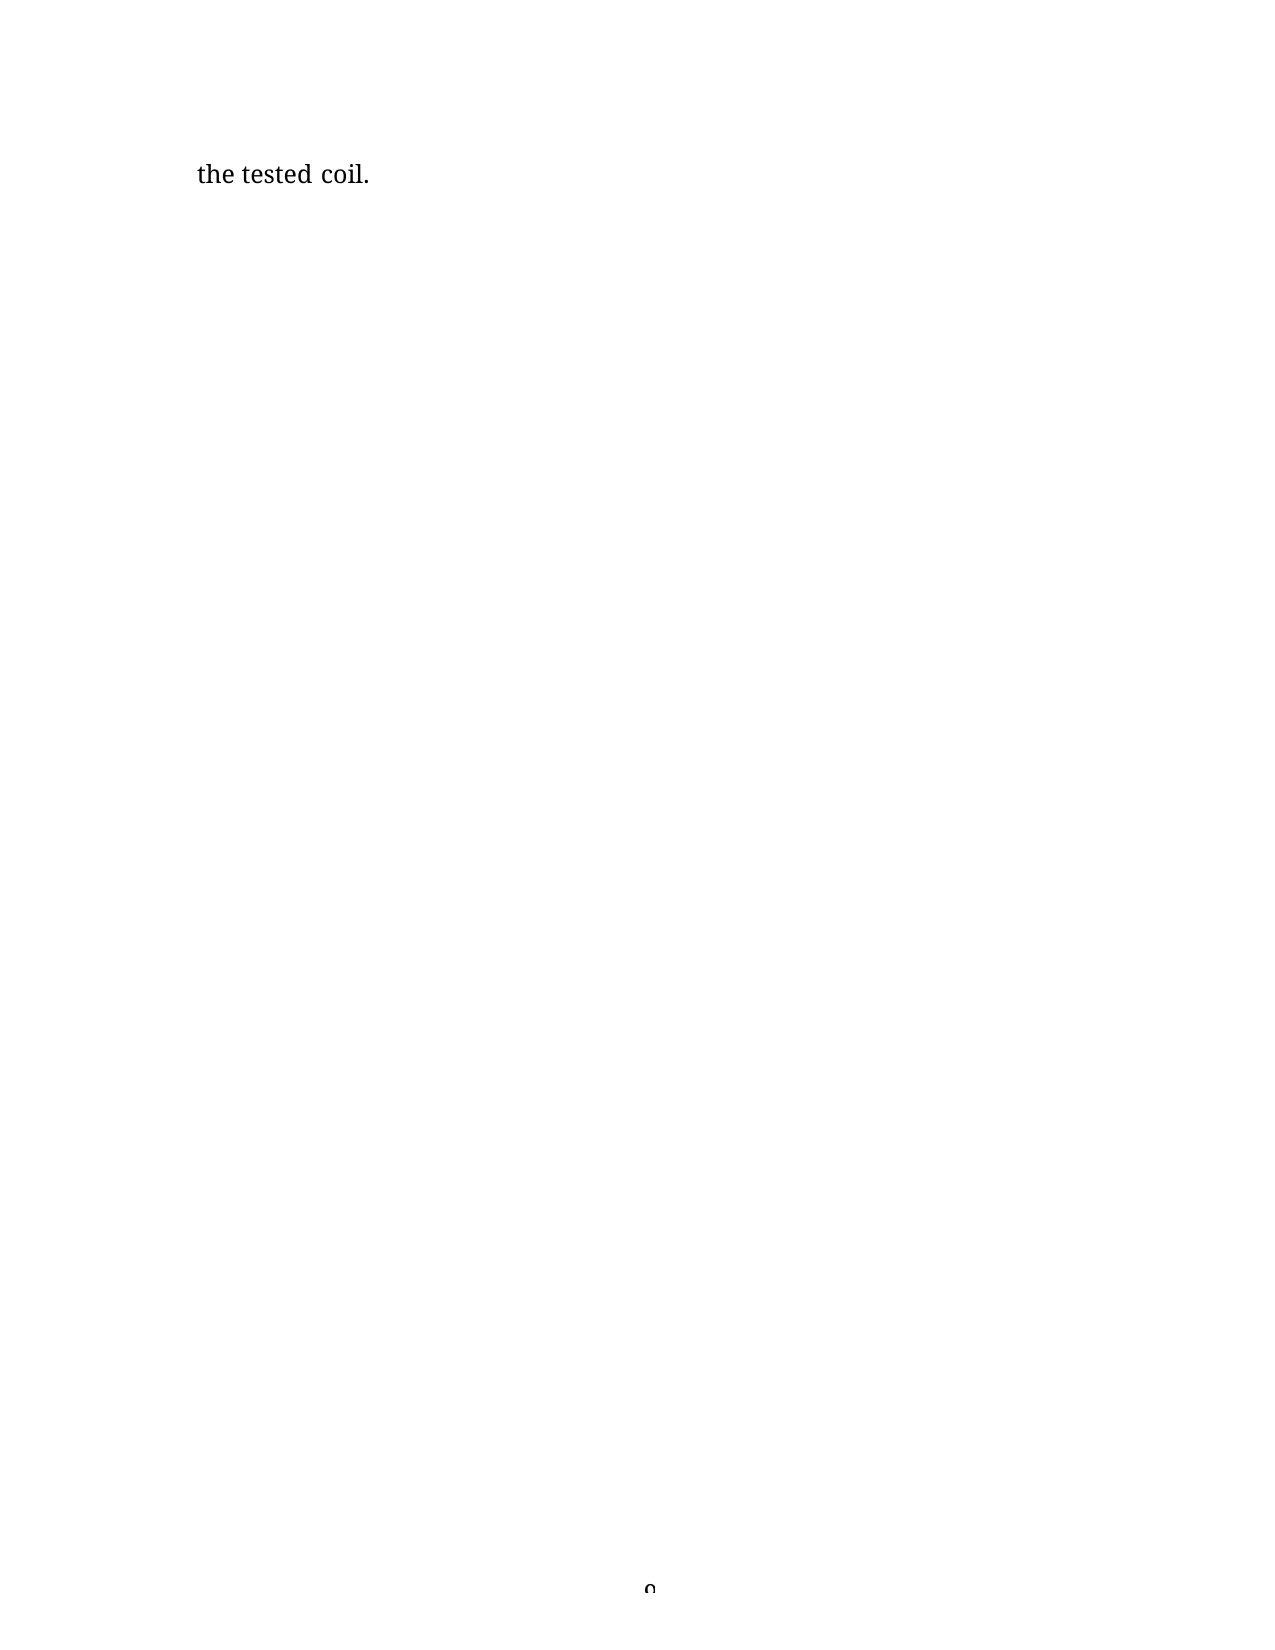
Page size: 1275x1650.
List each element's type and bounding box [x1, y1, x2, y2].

text [197, 156, 1097, 190]
